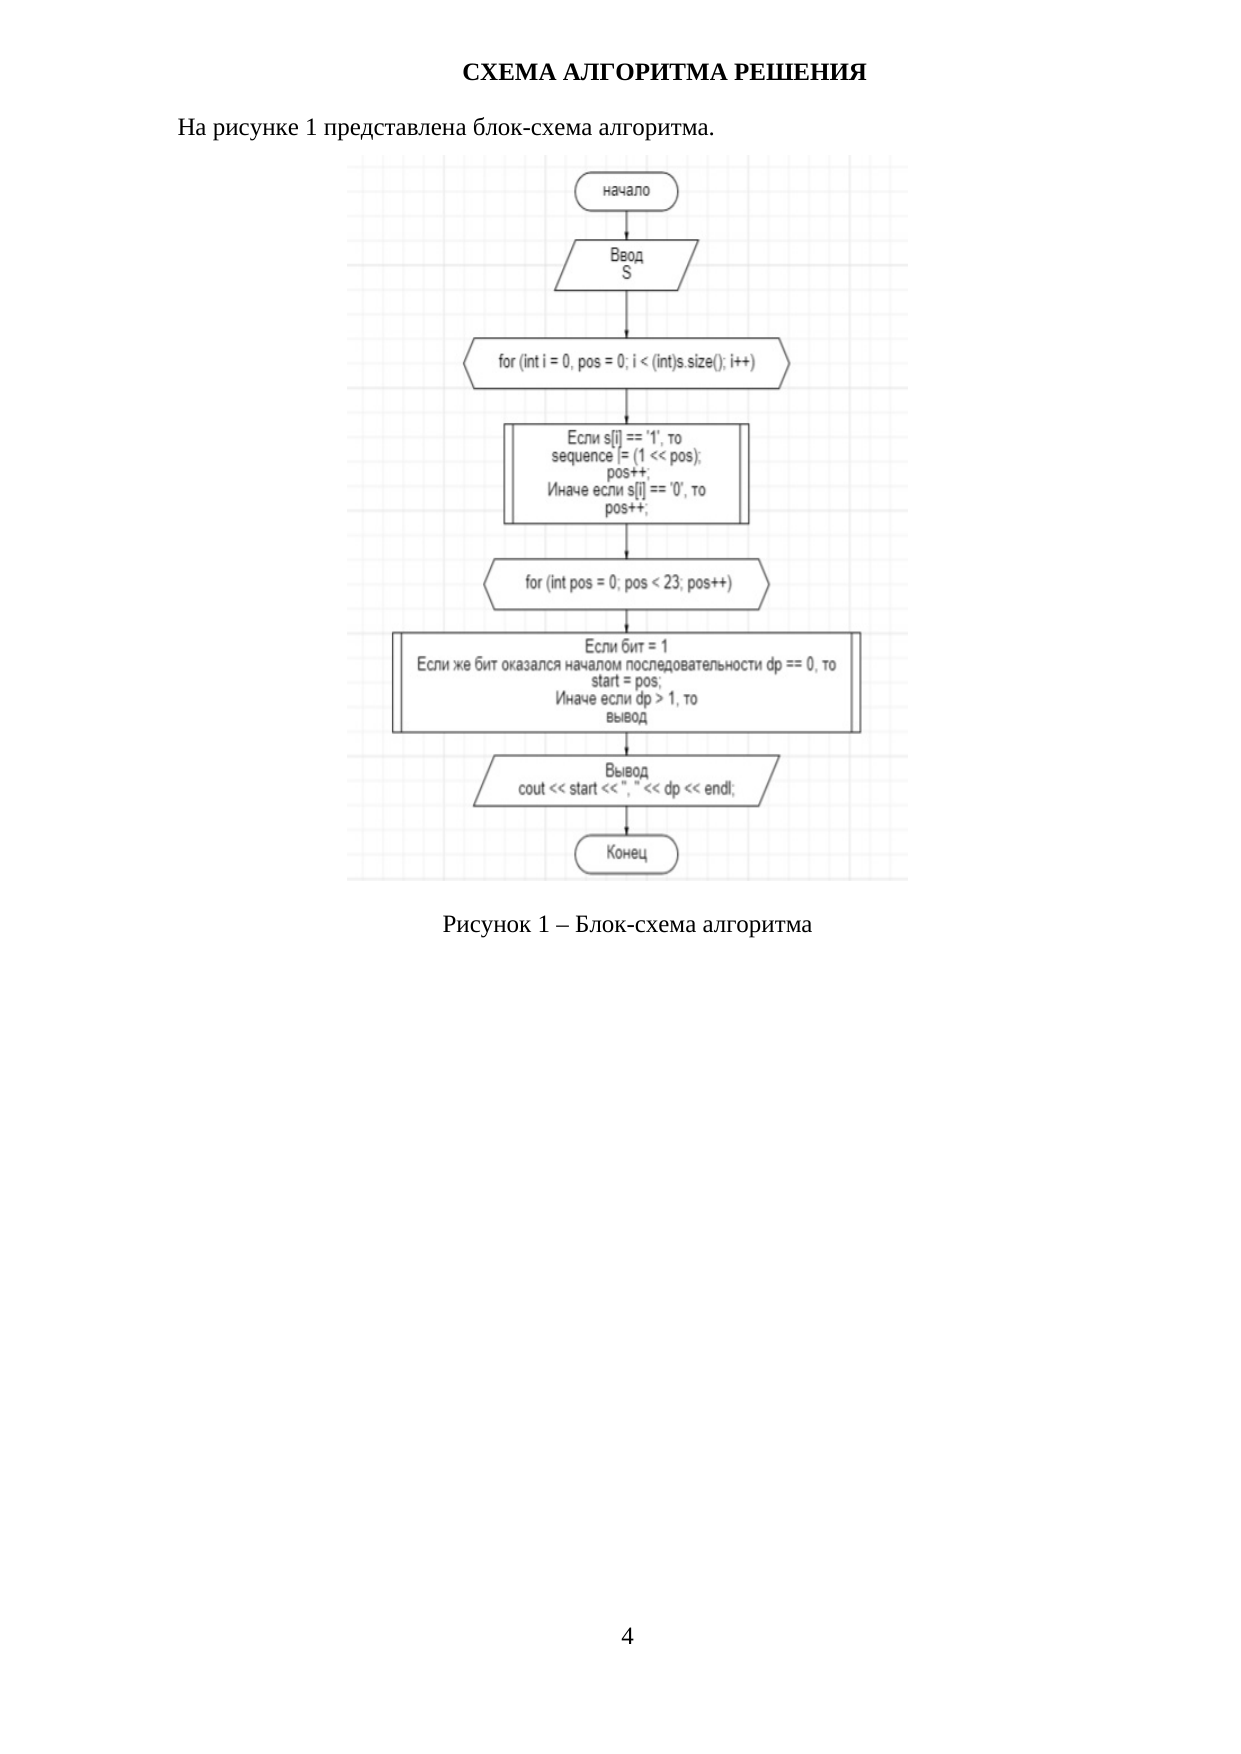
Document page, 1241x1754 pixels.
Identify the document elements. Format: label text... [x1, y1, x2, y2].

picture [347, 155, 908, 881]
subtitle схема алгоритма решения [103, 57, 1152, 86]
text На рисунке 1 представлена блок-схема алгоритма. [103, 112, 1152, 141]
text Рисунок 1 – Блок-схема алгоритма [103, 909, 1152, 938]
